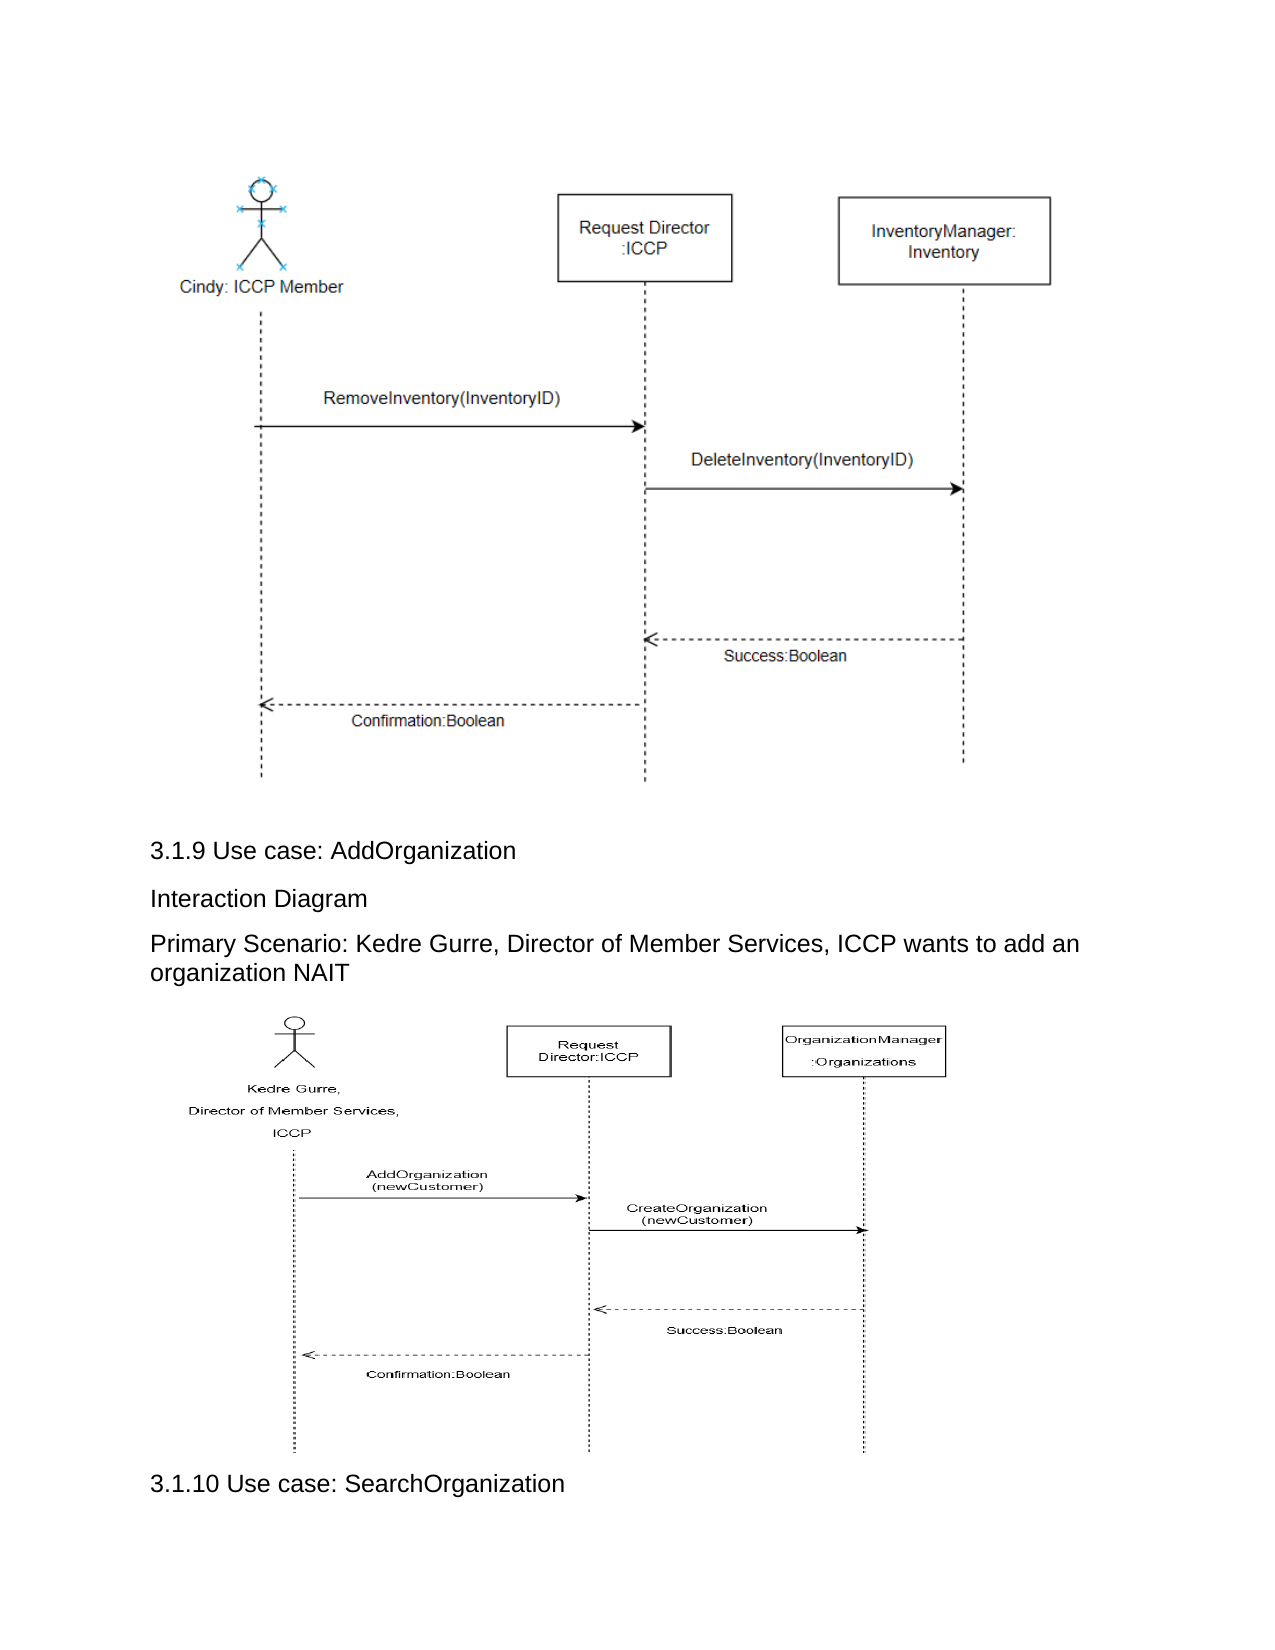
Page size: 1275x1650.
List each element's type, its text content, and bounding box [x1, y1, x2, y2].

text Interaction Diagram [150, 884, 1125, 913]
picture [150, 1003, 1034, 1453]
text Primary Scenario: Kedre Gurre, Director of Member Services, ICCP wants to add an organization NAIT [150, 929, 1125, 987]
picture [150, 150, 1125, 818]
text 3.1.9 Use case: AddOrganization [150, 836, 1125, 865]
text 3.1.10 Use case: SearchOrganization [150, 1469, 1125, 1498]
